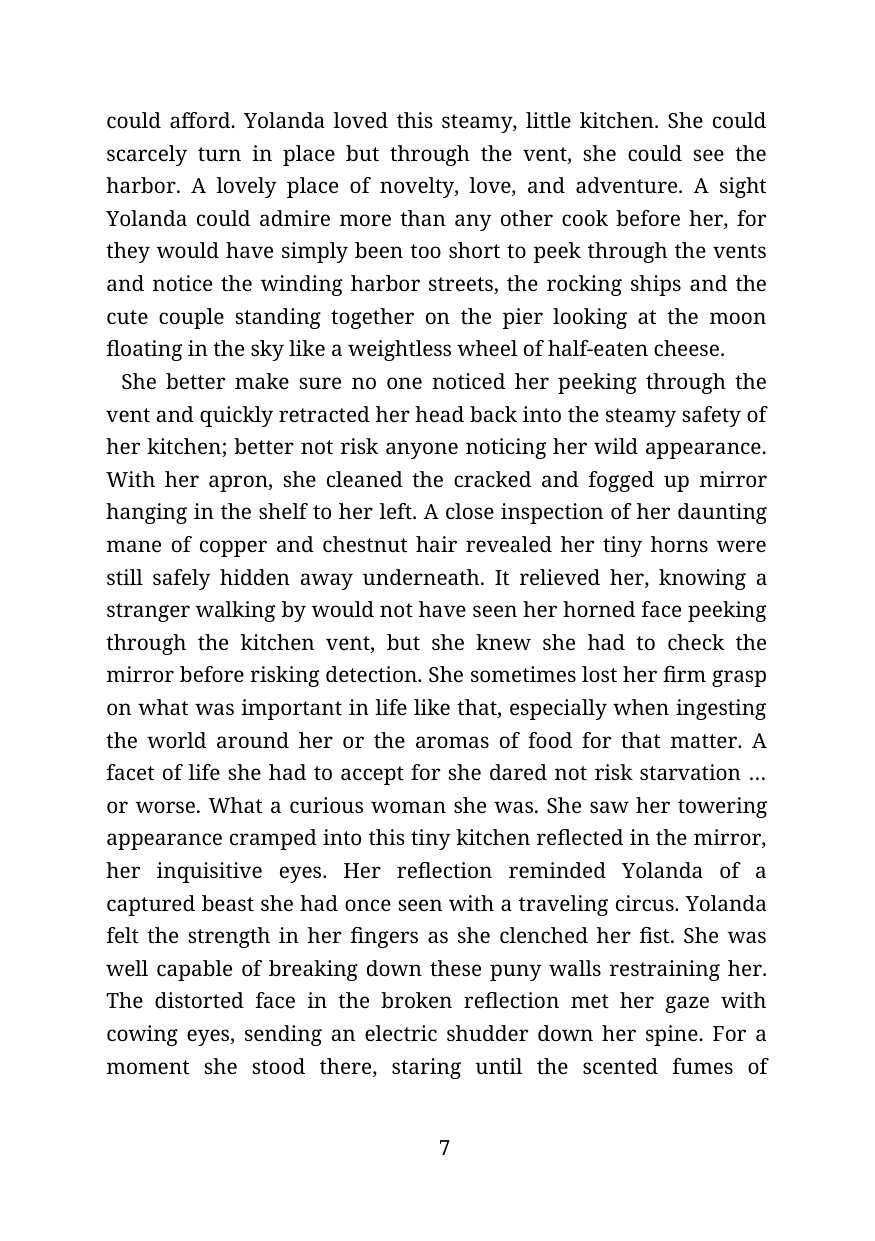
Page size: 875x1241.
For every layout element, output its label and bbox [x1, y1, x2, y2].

text [106, 367, 768, 1080]
text [106, 106, 768, 363]
